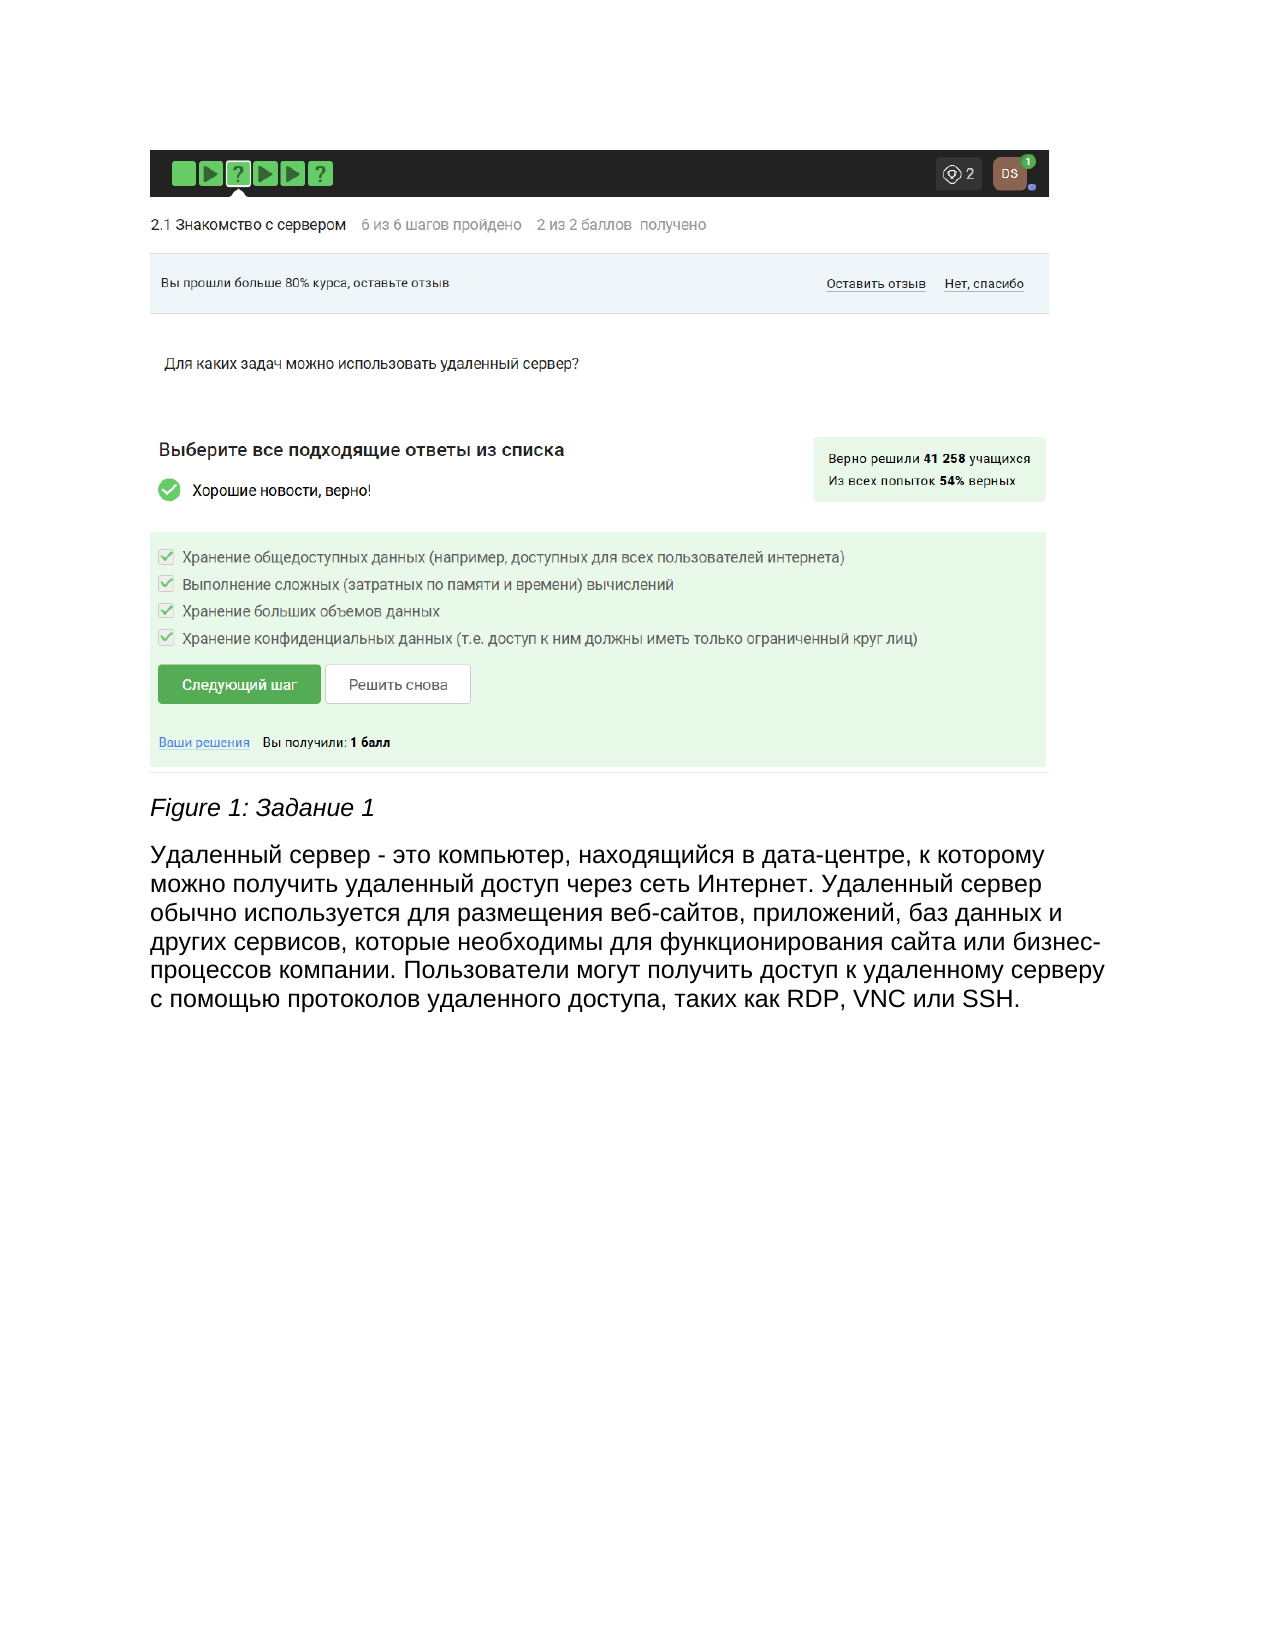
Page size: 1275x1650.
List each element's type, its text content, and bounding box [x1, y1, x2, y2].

text Удаленный сервер - это компьютер, находящийся в дата-центре, к которому можно получить удаленный доступ через сеть Интернет. Удаленный сервер обычно используется для размещения веб-сайтов, приложений, баз данных и других сервисов, которые необходимы для функционирования сайта или бизнес-процессов компании. Пользователи могут получить доступ к удаленному серверу с помощью протоколов удаленного доступа, таких как RDP, VNC или SSH. [150, 841, 1125, 1013]
picture [150, 150, 1050, 773]
text Figure 1: Задание 1 [150, 793, 1125, 822]
